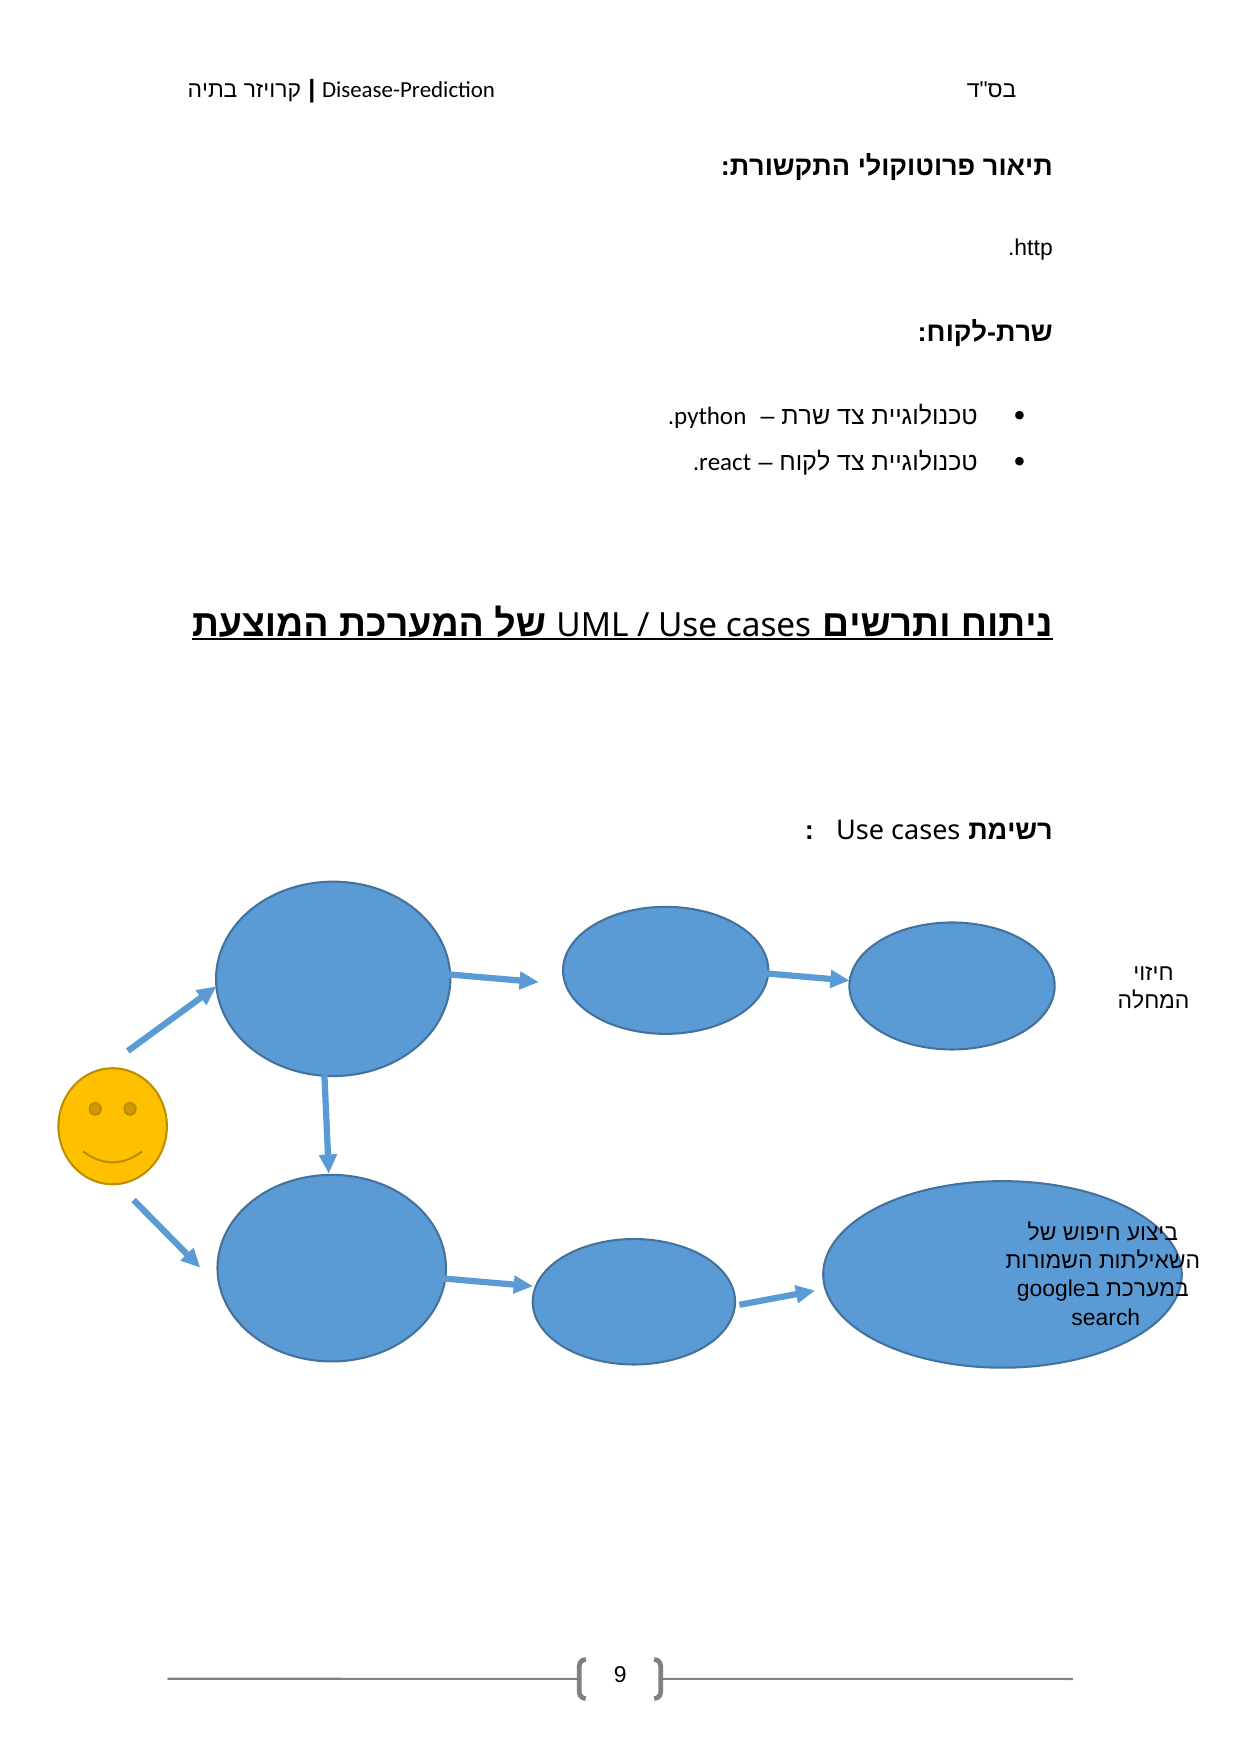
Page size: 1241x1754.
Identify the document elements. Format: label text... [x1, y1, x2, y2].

subtitle רשימת Use cases : [187, 811, 1053, 848]
list טכנולוגיית צד לקוח – react. [187, 446, 1015, 476]
subtitle תיאור פרוטוקולי התקשורת: [187, 150, 1053, 181]
text http. [187, 234, 1053, 261]
subtitle שרת-לקוח: [187, 316, 1053, 347]
list טכנולוגיית צד שרת – python. [187, 400, 1015, 430]
subtitle ניתוח ותרשים UML / Use cases של המערכת המוצעת [187, 600, 1053, 646]
